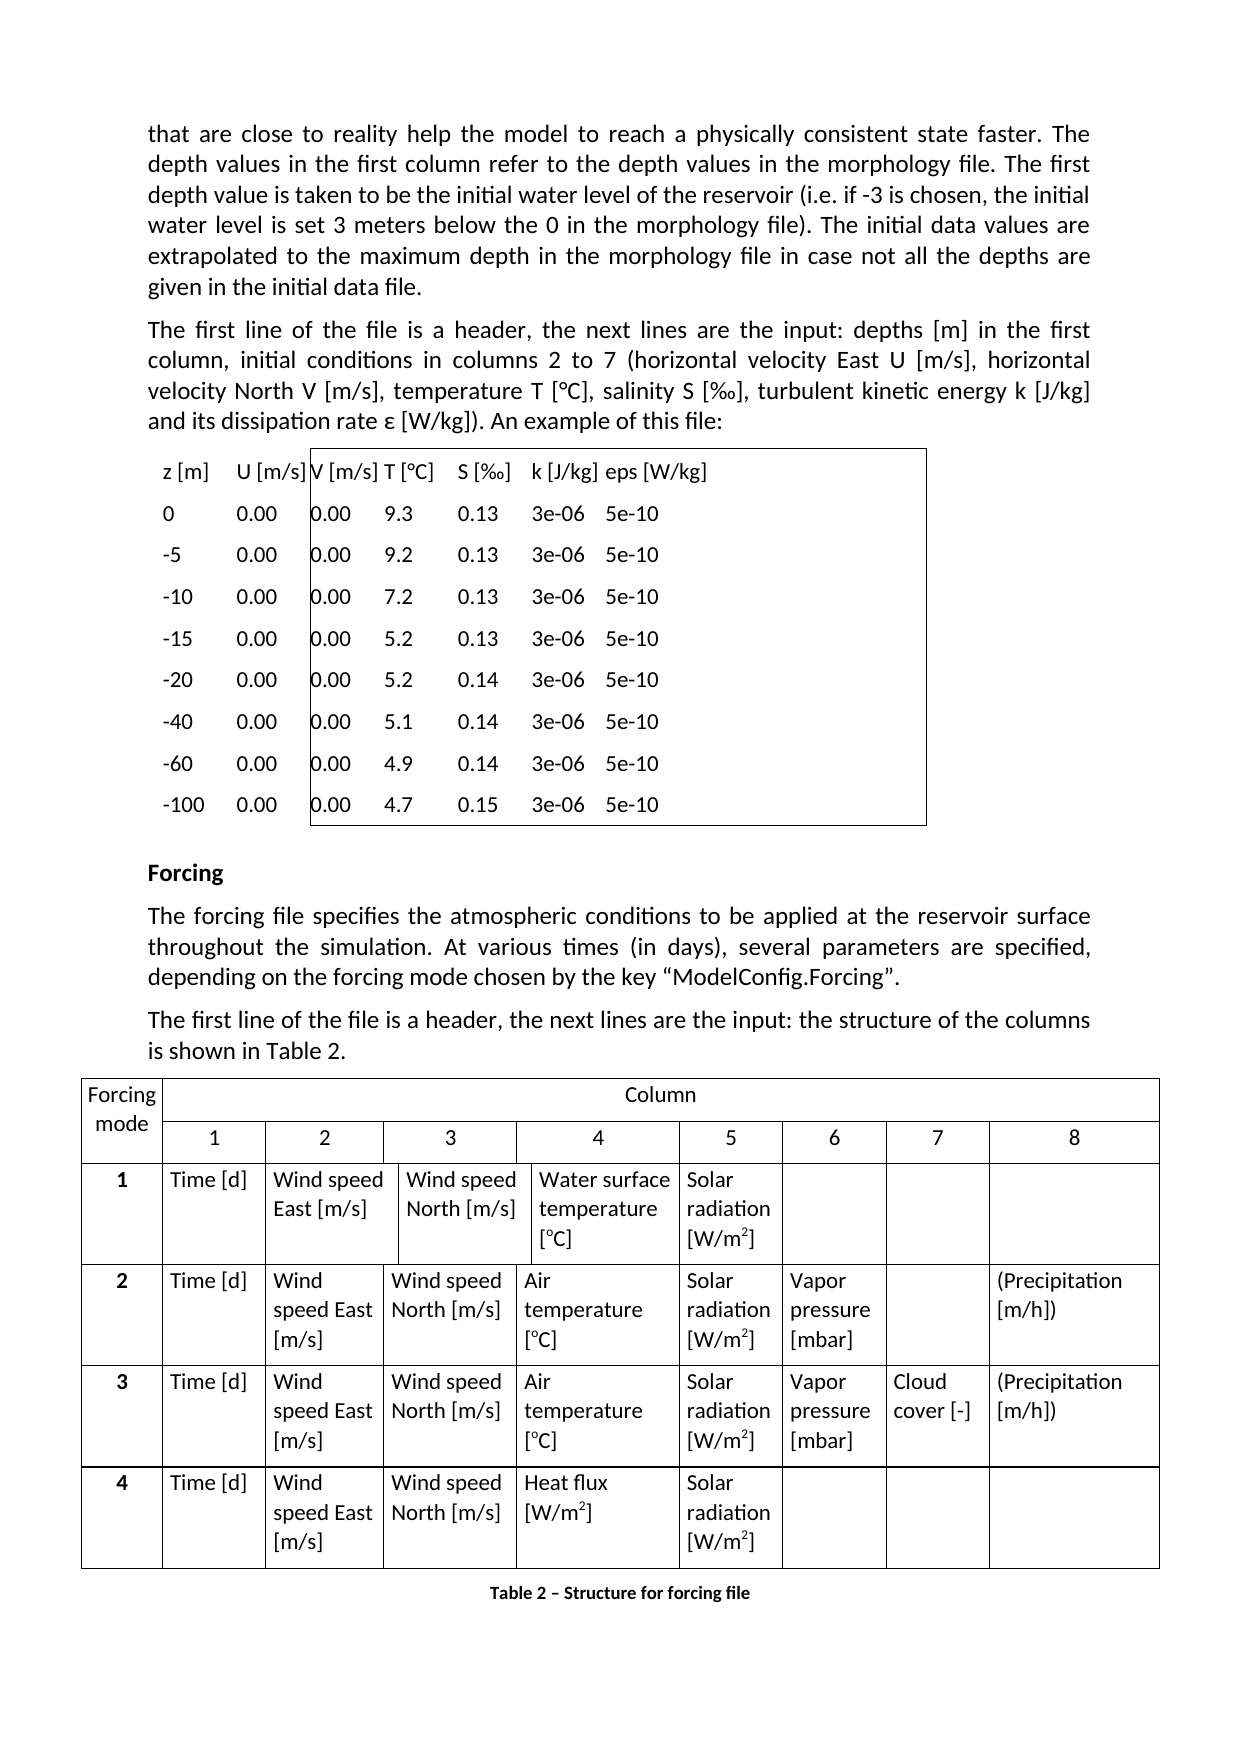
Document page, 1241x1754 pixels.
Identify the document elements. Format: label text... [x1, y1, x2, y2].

table_cell [783, 1164, 886, 1264]
table_cell Air temperature [oC] [517, 1265, 679, 1365]
table_cell (Precipitation [m/h]) [990, 1366, 1159, 1466]
table_cell [887, 1265, 989, 1365]
table_cell Wind speed North [m/s] [384, 1468, 516, 1567]
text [148, 118, 1092, 301]
table_cell Cloud cover [-] [887, 1366, 989, 1466]
table_cell (Precipitation [m/h]) [990, 1265, 1159, 1365]
table_cell Wind speed North [m/s] [399, 1164, 531, 1264]
table_cell 2 [266, 1122, 383, 1163]
table_cell Wind speed North [m/s] [384, 1366, 516, 1466]
table_cell Time [d] [163, 1468, 265, 1567]
table_cell [887, 1164, 989, 1264]
table_cell 2 [82, 1265, 162, 1365]
subtitle Forcing [148, 857, 1092, 888]
table_cell Wind speed East [m/s] [266, 1468, 383, 1567]
table_cell Solar radiation [W/m2] [680, 1164, 782, 1264]
table_cell 1 [163, 1122, 265, 1163]
table_cell Solar radiation [W/m2] [680, 1265, 782, 1365]
table_cell Wind speed East [m/s] [266, 1366, 383, 1466]
table_cell Solar radiation [W/m2] [680, 1366, 782, 1466]
table_cell 4 [517, 1122, 679, 1163]
table_cell [887, 1468, 989, 1567]
text The forcing file specifies the atmospheric conditions to be applied at the reservoir surface throughout the simulation. At various times (in days), several parameters are specified, depending on the forcing mode chosen by the key “ModelConfig.Forcing”. [148, 900, 1092, 992]
table_cell 3 [82, 1366, 162, 1466]
table_cell [783, 1468, 886, 1567]
table_cell Time [d] [163, 1164, 265, 1264]
table_cell 8 [990, 1122, 1159, 1163]
table_cell 6 [783, 1122, 886, 1163]
table_cell Heat flux [W/m2] [517, 1468, 679, 1567]
table_cell Wind speed East [m/s] [266, 1265, 383, 1365]
table_cell 1 [82, 1164, 162, 1264]
table_cell Vapor pressure [mbar] [783, 1265, 886, 1365]
table_header Column [163, 1079, 1159, 1121]
table_cell Solar radiation [W/m2] [680, 1468, 782, 1567]
table_cell 5 [680, 1122, 782, 1163]
table_header Forcing mode [82, 1079, 162, 1163]
table_cell Air temperature [oC] [517, 1366, 679, 1466]
table_cell Wind speed East [m/s] [266, 1164, 398, 1264]
table_cell Time [d] [163, 1265, 265, 1365]
text The first line of the file is a header, the next lines are the input: depths [m] in the first column, initial conditions in columns 2 to 7 (horizontal velocity East U [m/s], horizontal velocity North V [m/s], temperature T [°C], salinity S [‰], turbulent kinetic energy k [J/kg] and its dissipation rate ε [W/kg]). An example of this file: [148, 314, 1092, 436]
table_cell Water surface temperature [oC] [532, 1164, 679, 1264]
table_cell Vapor pressure [mbar] [783, 1366, 886, 1466]
table_cell [990, 1164, 1159, 1264]
table_cell Wind speed North [m/s] [384, 1265, 516, 1365]
table_cell 7 [887, 1122, 989, 1163]
table_cell [990, 1468, 1159, 1567]
table_cell 4 [82, 1468, 162, 1567]
table_cell 3 [384, 1122, 516, 1163]
table_cell Time [d] [163, 1366, 265, 1466]
